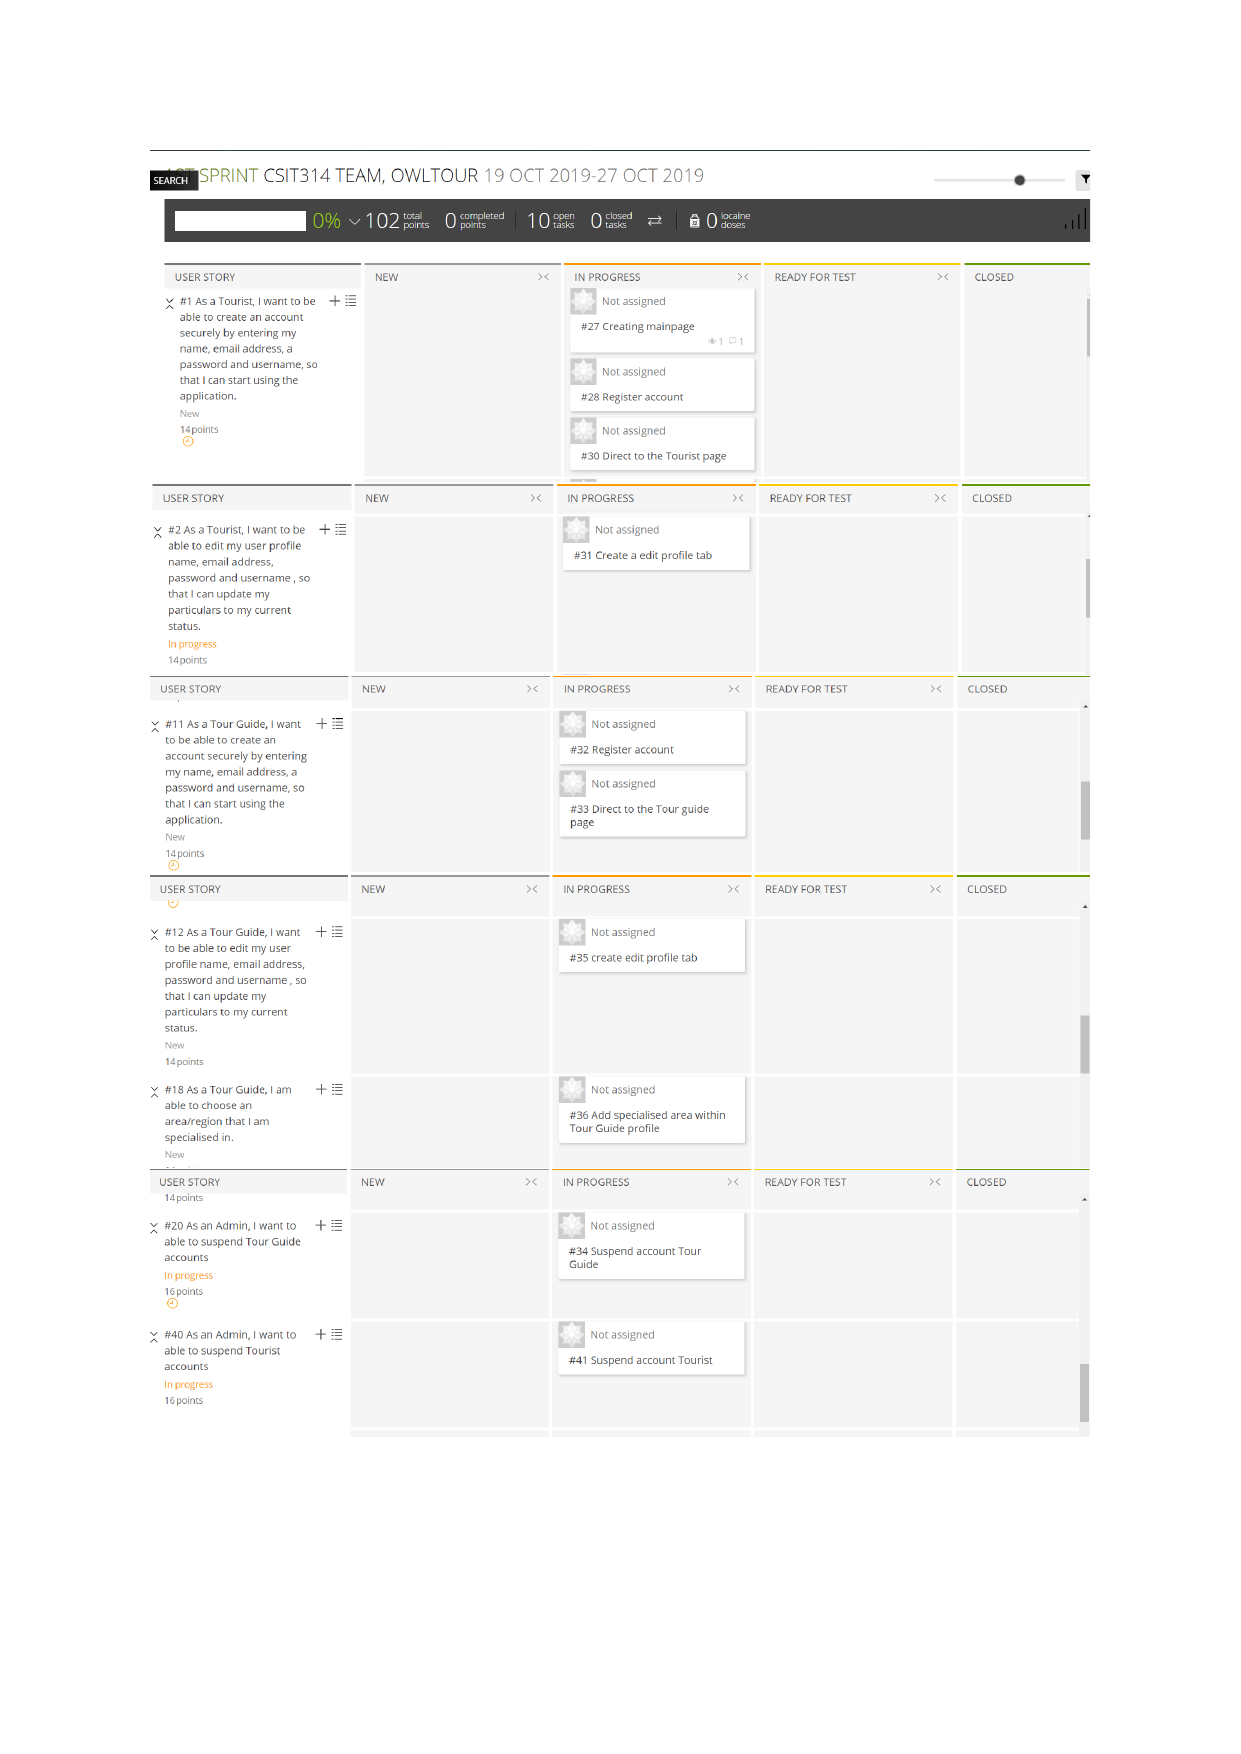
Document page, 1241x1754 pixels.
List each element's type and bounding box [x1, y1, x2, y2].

picture [150, 1169, 1091, 1437]
picture [150, 873, 1091, 1168]
picture [150, 150, 1091, 482]
picture [150, 676, 1091, 872]
picture [150, 483, 1091, 675]
